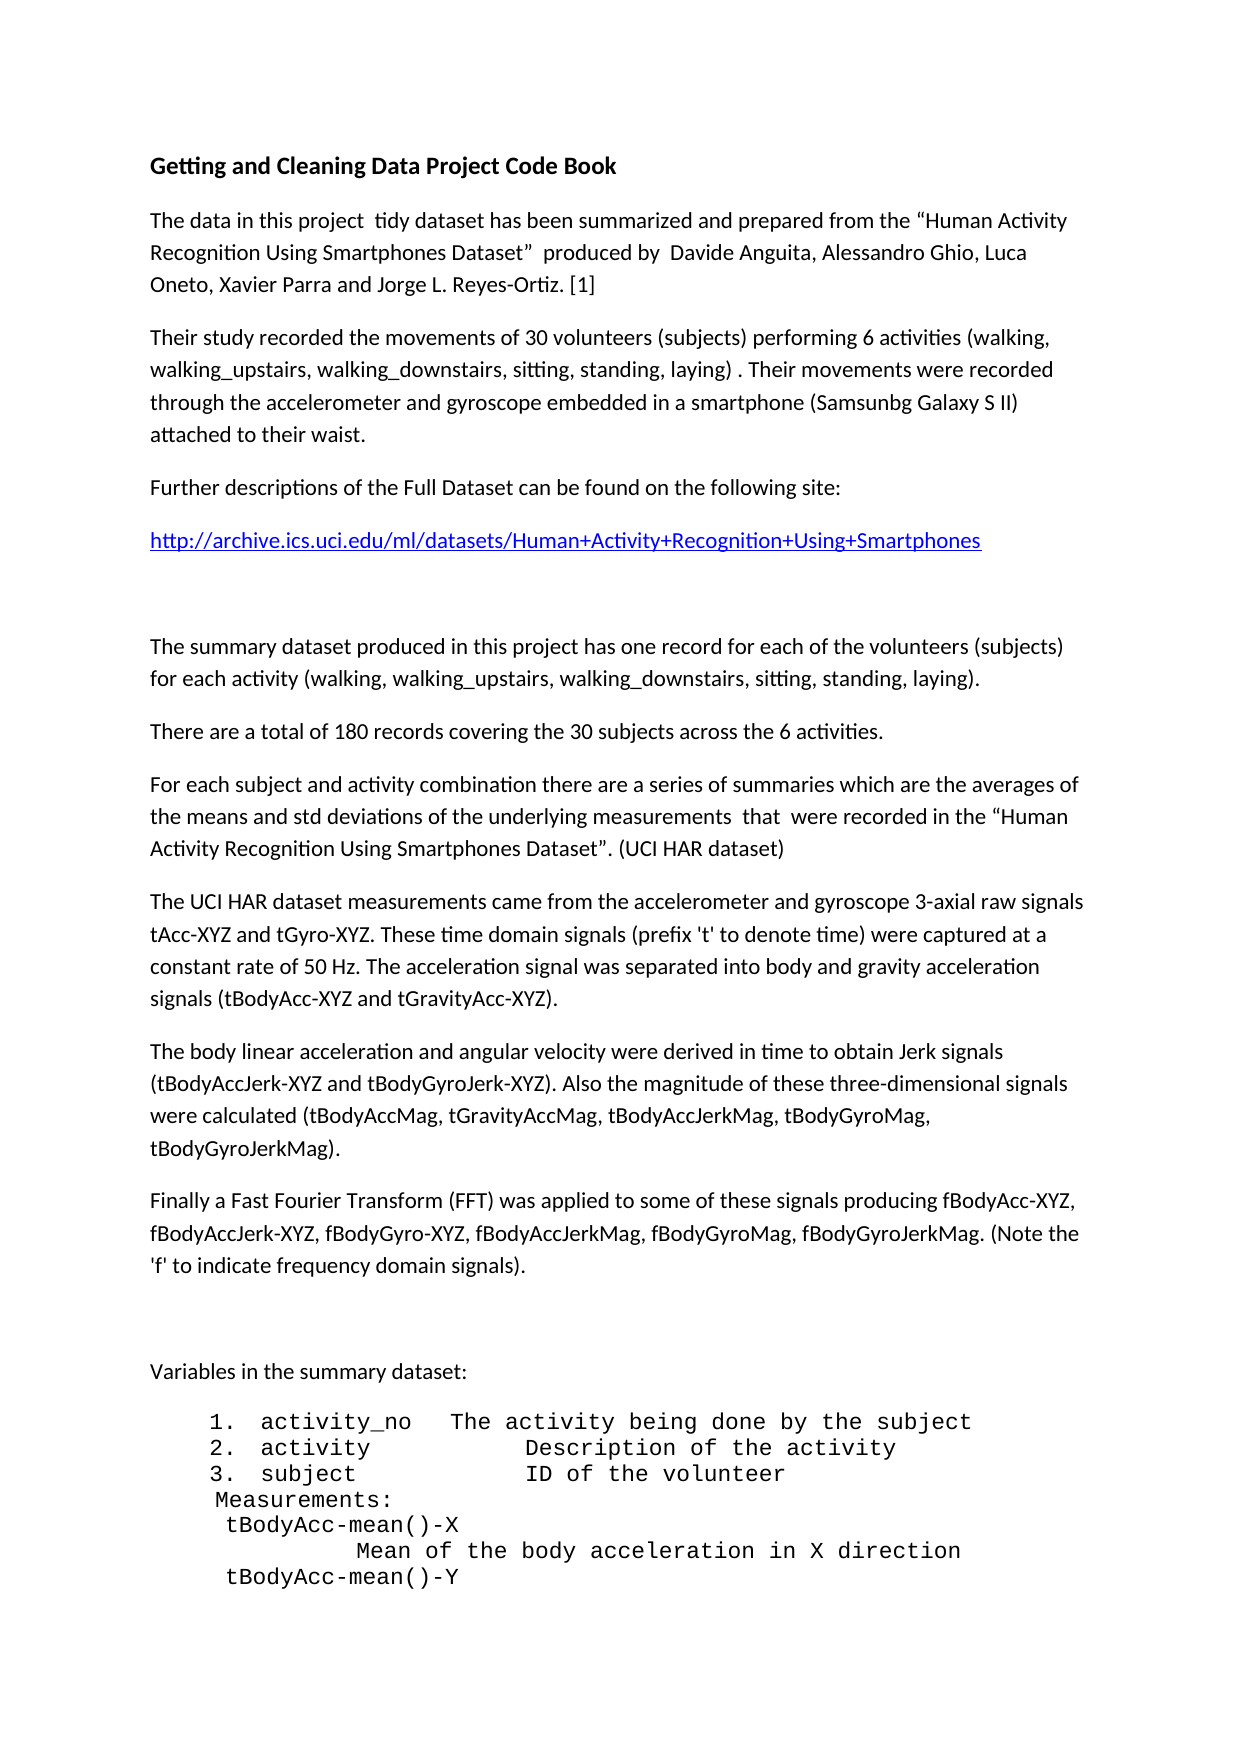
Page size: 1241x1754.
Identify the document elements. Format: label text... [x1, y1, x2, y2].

list activity_no The activity being done by the subject [209, 1410, 1090, 1436]
text tBodyAcc-mean()-Y [187, 1566, 1090, 1592]
text The summary dataset produced in this project has one record for each of the volunteers (subjects) for each activity (walking, walking_upstairs, walking_downstairs, sitting, standing, laying). [150, 632, 1090, 692]
text There are a total of 180 records covering the 30 subjects across the 6 activities. [150, 717, 1090, 745]
text Variables in the summary dataset: [150, 1357, 1090, 1385]
text tBodyAcc-mean()-X [187, 1514, 1090, 1540]
text The data in this project tidy dataset has been summarized and prepared from the “Human Activity Recognition Using Smartphones Dataset” produced by Davide Anguita, Alessandro Ghio, Luca Oneto, Xavier Parra and Jorge L. Reyes-Ortiz. [1] [150, 206, 1090, 298]
text Their study recorded the movements of 30 volunteers (subjects) performing 6 activities (walking, walking_upstairs, walking_downstairs, sitting, standing, laying) . Their movements were recorded through the accelerometer and gyroscope embedded in a smartphone (Samsunbg Galaxy S II) attached to their waist. [150, 323, 1090, 448]
text The body linear acceleration and angular velocity were derived in time to obtain Jerk signals (tBodyAccJerk-XYZ and tBodyGyroJerk-XYZ). Also the magnitude of these three-dimensional signals were calculated (tBodyAccMag, tGravityAccMag, tBodyAccJerkMag, tBodyGyroMag, tBodyGyroJerkMag). [150, 1037, 1090, 1162]
text http://archive.ics.uci.edu/ml/datasets/Human+Activity+Recognition+Using+Smartphones [150, 526, 1090, 554]
text Finally a Fast Fourier Transform (FFT) was applied to some of these signals producing fBodyAcc-XYZ, fBodyAccJerk-XYZ, fBodyGyro-XYZ, fBodyAccJerkMag, fBodyGyroMag, fBodyGyroJerkMag. (Note the 'f' to indicate frequency domain signals). [150, 1187, 1090, 1279]
list subject ID of the volunteer [209, 1462, 1090, 1488]
list activity Description of the activity [209, 1436, 1090, 1462]
text Mean of the body acceleration in X direction [356, 1540, 1090, 1566]
text Getting and Cleaning Data Project Code Book [150, 150, 1090, 181]
text Measurements: [187, 1488, 1090, 1514]
text Further descriptions of the Full Dataset can be found on the following site: [150, 473, 1090, 501]
text For each subject and activity combination there are a series of summaries which are the averages of the means and std deviations of the underlying measurements that were recorded in the “Human Activity Recognition Using Smartphones Dataset”. (UCI HAR dataset) [150, 770, 1090, 862]
text The UCI HAR dataset measurements came from the accelerometer and gyroscope 3-axial raw signals tAcc-XYZ and tGyro-XYZ. These time domain signals (prefix 't' to denote time) were captured at a constant rate of 50 Hz. The acceleration signal was separated into body and gravity acceleration signals (tBodyAcc-XYZ and tGravityAcc-XYZ). [150, 887, 1090, 1012]
